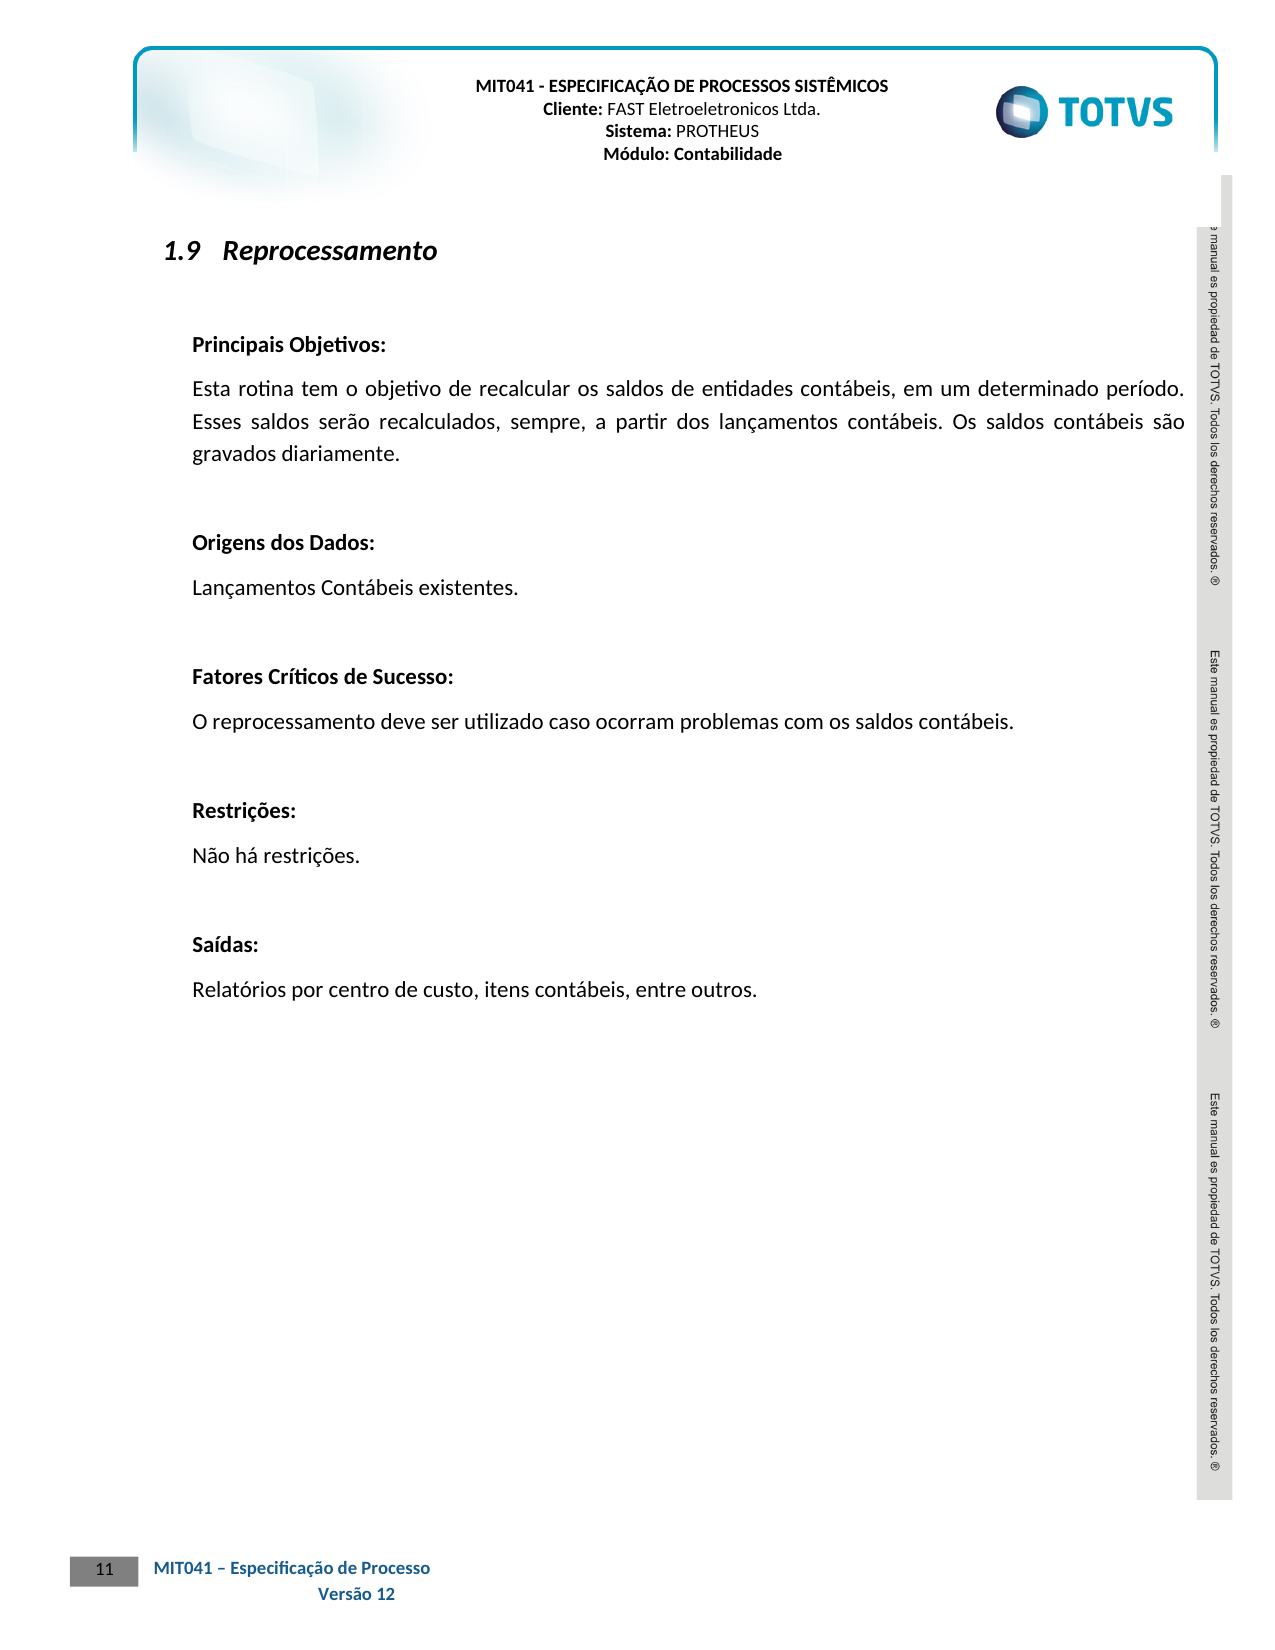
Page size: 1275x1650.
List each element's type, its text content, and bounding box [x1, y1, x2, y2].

text Origens dos Dados: [192, 528, 1187, 556]
text Restrições: [192, 796, 1187, 824]
text O reprocessamento deve ser utilizado caso ocorram problemas com os saldos contábeis. [192, 707, 1187, 735]
text Lançamentos Contábeis existentes. [192, 573, 1187, 601]
text Saídas: [192, 931, 1187, 958]
text Relatórios por centro de custo, itens contábeis, entre outros. [192, 975, 1187, 1003]
text Fatores Críticos de Sucesso: [192, 662, 1187, 690]
picture [130, 42, 1233, 1500]
text Esta rotina tem o objetivo de recalcular os saldos de entidades contábeis, em um determinado período. Esses saldos serão recalculados, sempre, a partir dos lançamentos contábeis. Os saldos contábeis são gravados diariamente. [192, 374, 1187, 467]
text Principais Objetivos: [192, 330, 1187, 358]
subtitle Reprocessamento [162, 232, 1187, 267]
text Não há restrições. [192, 841, 1187, 869]
